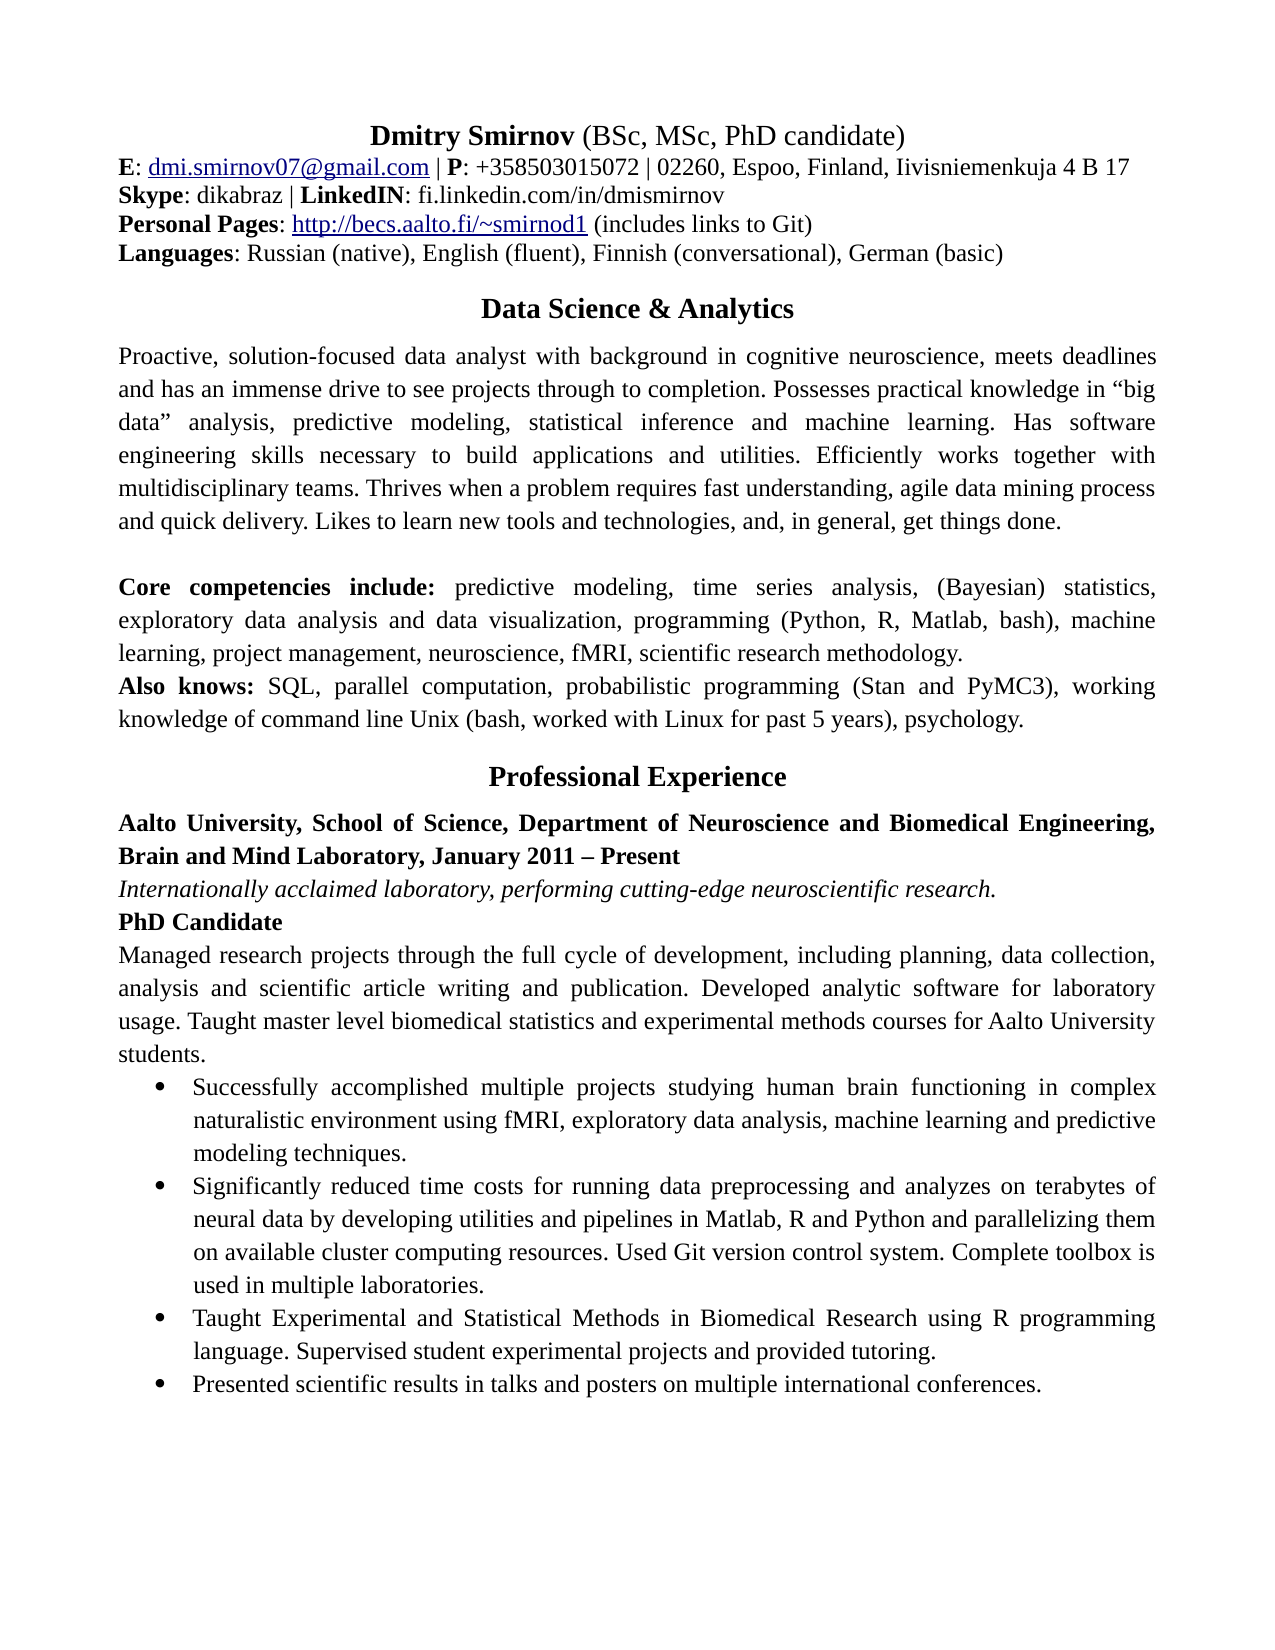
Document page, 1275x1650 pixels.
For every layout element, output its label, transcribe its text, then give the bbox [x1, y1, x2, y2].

list Significantly reduced time costs for running data preprocessing and analyzes on terabytes of neural data by developing utilities and pipelines in Matlab, R and Python and parallelizing them on available cluster computing resources. Used Git version control system. Complete toolbox is used in multiple laboratories. [156, 1168, 1157, 1300]
text Internationally acclaimed laboratory, performing cutting-edge neuroscientific research. [118, 871, 1157, 904]
subtitle Data Science & Analytics [118, 292, 1157, 325]
list Presented scientific results in talks and posters on multiple international conferences. [156, 1366, 1157, 1399]
text Personal Pages: http://becs.aalto.fi/~smirnod1 (includes links to Git) [118, 209, 1157, 238]
text Skype: dikabraz | LinkedIN: fi.linkedin.com/in/dmismirnov [118, 180, 1157, 209]
text Aalto University, School of Science, Department of Neuroscience and Biomedical Engineering, Brain and Mind Laboratory, January 2011 – Present [118, 805, 1157, 871]
text Dmitry Smirnov (BSc, MSc, PhD candidate) [118, 118, 1157, 152]
text Managed research projects through the full cycle of development, including planning, data collection, analysis and scientific article writing and publication. Developed analytic software for laboratory usage. Taught master level biomedical statistics and experimental methods courses for Aalto University students. [118, 937, 1157, 1069]
list Successfully accomplished multiple projects studying human brain functioning in complex naturalistic environment using fMRI, exploratory data analysis, machine learning and predictive modeling techniques. [156, 1069, 1157, 1168]
text E: dmi.smirnov07@gmail.com | P: +358503015072 | 02260, Espoo, Finland, Iivisniemenkuja 4 B 17 [118, 152, 1157, 180]
text Languages: Russian (native), English (fluent), Finnish (conversational), German (basic) [118, 238, 1157, 267]
text PhD Candidate [118, 904, 1157, 937]
subtitle Professional Experience [118, 759, 1157, 792]
text Proactive, solution-focused data analyst with background in cognitive neuroscience, meets deadlines and has an immense drive to see projects through to completion. Possesses practical knowledge in “big data” analysis, predictive modeling, statistical inference and machine learning. Has software engineering skills necessary to build applications and utilities. Efficiently works together with multidisciplinary teams. Thrives when a problem requires fast understanding, agile data mining process and quick delivery. Likes to learn new tools and technologies, and, in general, get things done. [118, 338, 1157, 536]
text Core competencies include: predictive modeling, time series analysis, (Bayesian) statistics, exploratory data analysis and data visualization, programming (Python, R, Matlab, bash), machine learning, project management, neuroscience, fMRI, scientific research methodology. [118, 569, 1157, 668]
text Also knows: SQL, parallel computation, probabilistic programming (Stan and PyMC3), working knowledge of command line Unix (bash, worked with Linux for past 5 years), psychology. [118, 668, 1157, 734]
list Taught Experimental and Statistical Methods in Biomedical Research using R programming language. Supervised student experimental projects and provided tutoring. [156, 1300, 1157, 1366]
